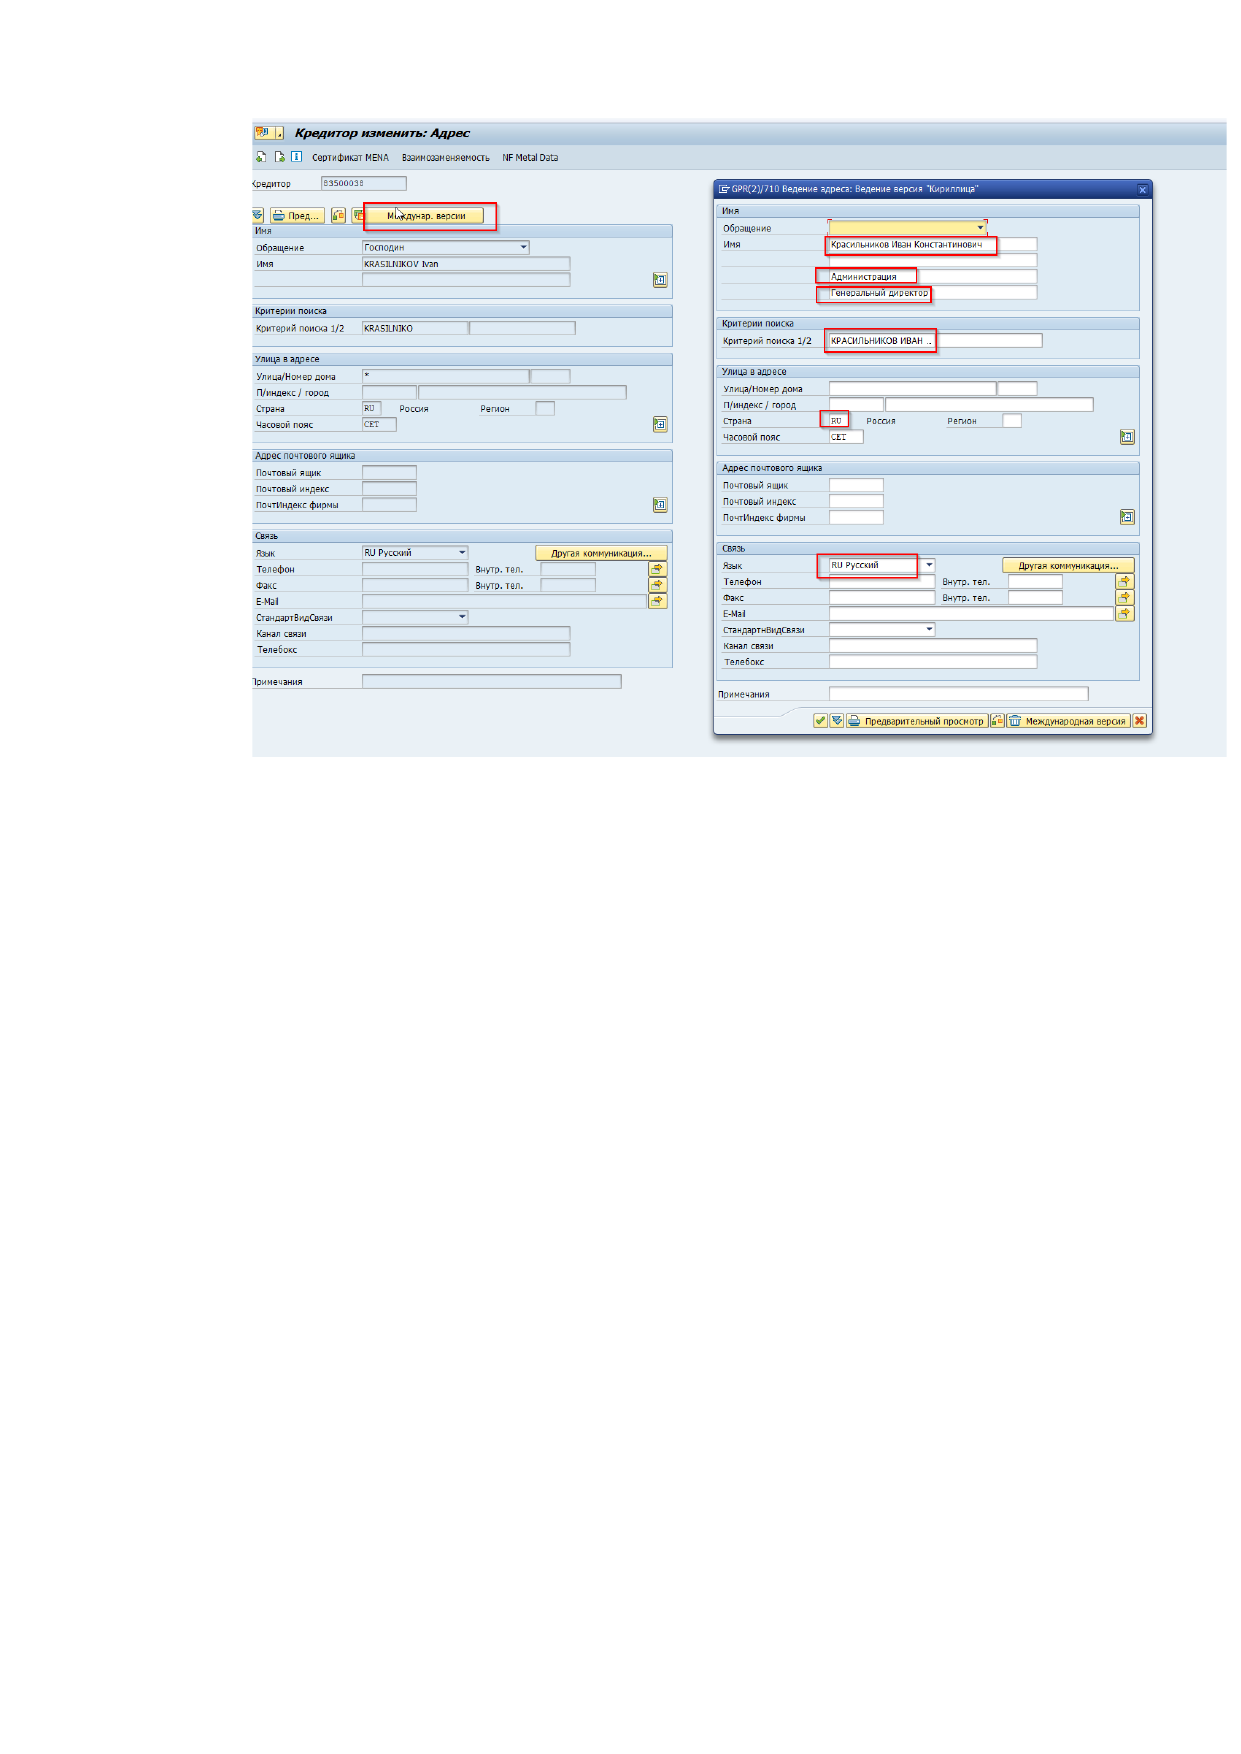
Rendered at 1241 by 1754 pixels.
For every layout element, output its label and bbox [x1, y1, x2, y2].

picture [252, 118, 1227, 757]
